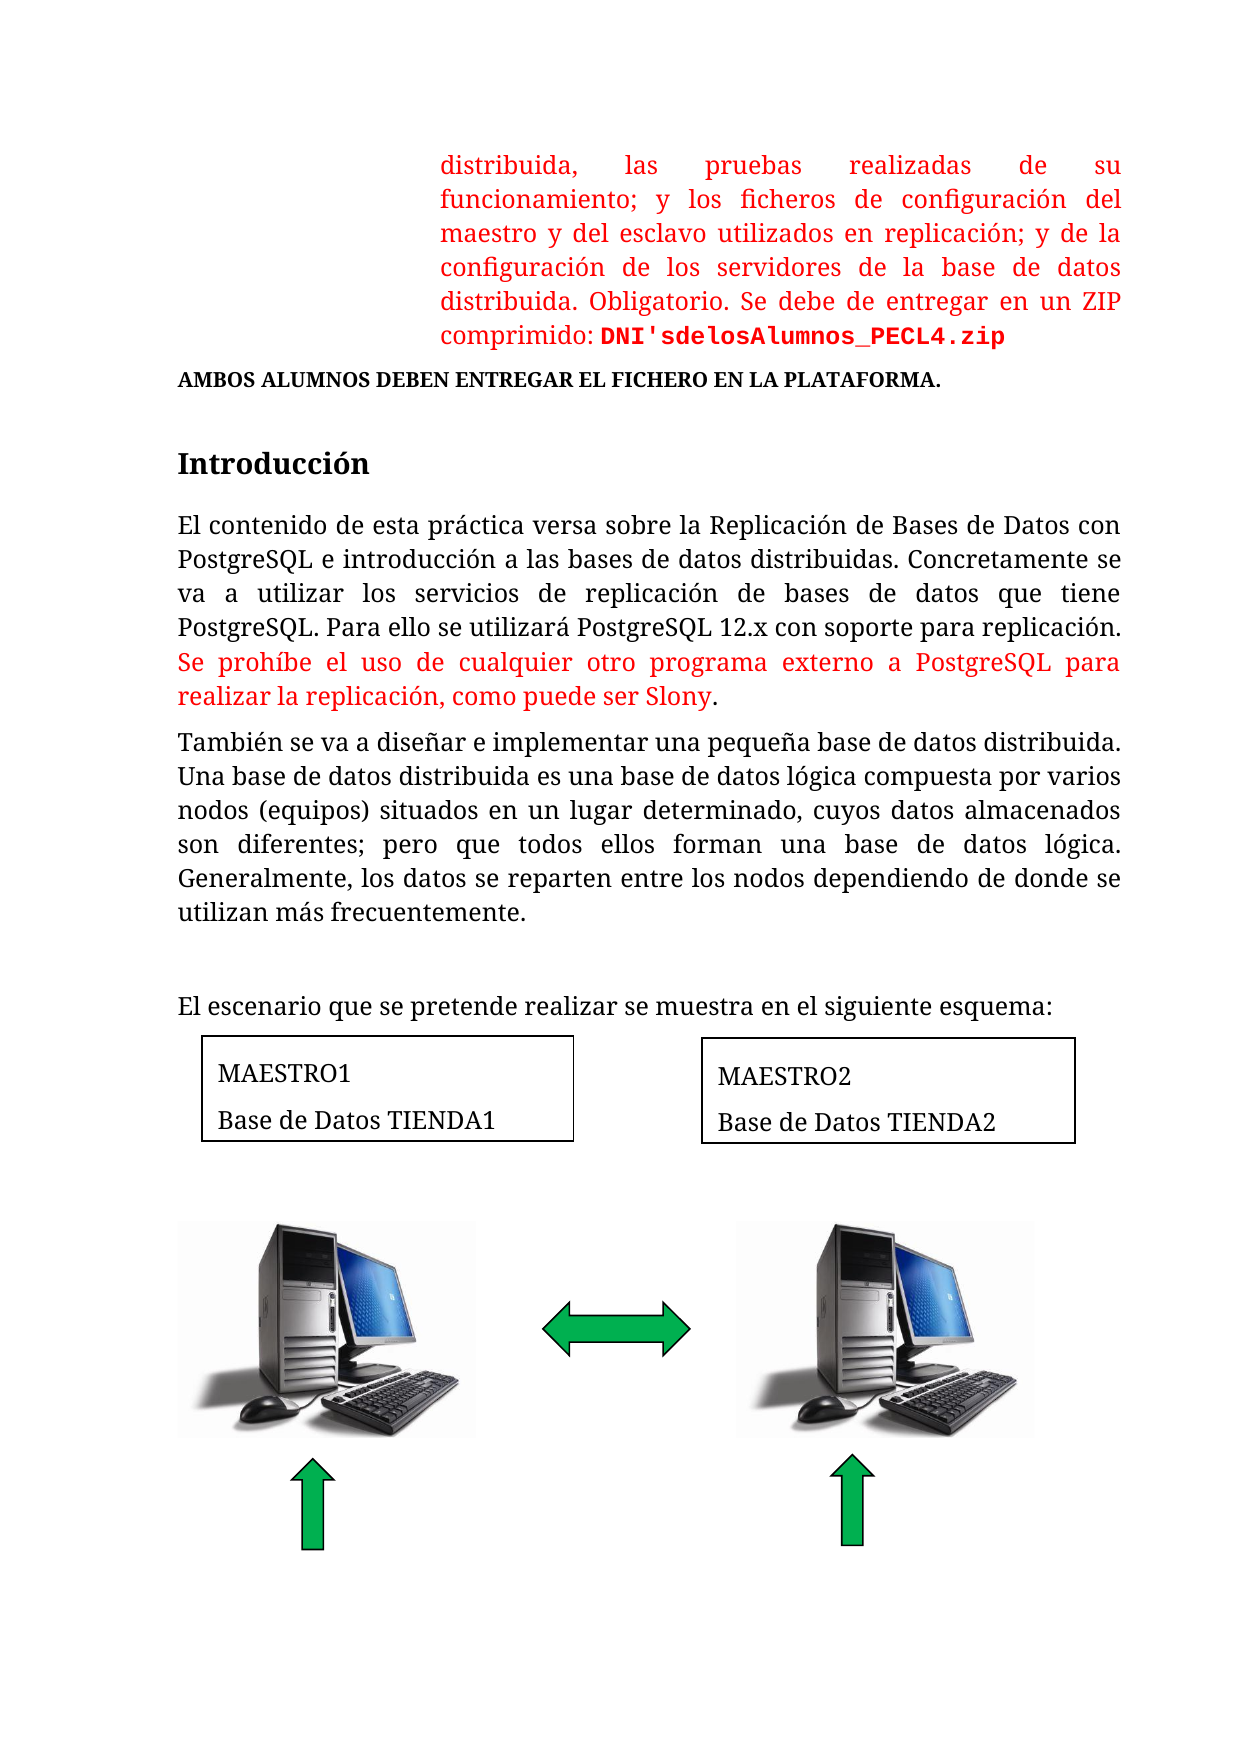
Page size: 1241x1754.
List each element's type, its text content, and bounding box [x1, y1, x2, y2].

text El escenario que se pretende realizar se muestra en el siguiente esquema: [177, 988, 1122, 1022]
picture [735, 1221, 1035, 1438]
picture [177, 1221, 477, 1438]
text AMBOS ALUMNOS DEBEN ENTREGAR EL FICHERO EN LA PLATAFORMA. [177, 365, 1122, 393]
text También se va a diseñar e implementar una pequeña base de datos distribuida. Una base de datos distribuida es una base de datos lógica compuesta por varios nodos (equipos) situados en un lugar determinado, cuyos datos almacenados son diferentes; pero que todos ellos forman una base de datos lógica. Generalmente, los datos se reparten entre los nodos dependiendo de donde se utilizan más frecuentemente. [177, 725, 1122, 929]
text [177, 148, 1122, 352]
text El contenido de esta práctica versa sobre la Replicación de Bases de Datos con PostgreSQL e introducción a las bases de datos distribuidas. Concretamente se va a utilizar los servicios de replicación de bases de datos que tiene PostgreSQL. Para ello se utilizará PostgreSQL 12.x con soporte para replicación. Se prohíbe el uso de cualquier otro programa externo a PostgreSQL para realizar la replicación, como puede ser Slony. [177, 508, 1122, 712]
text Introducción [177, 443, 1122, 483]
